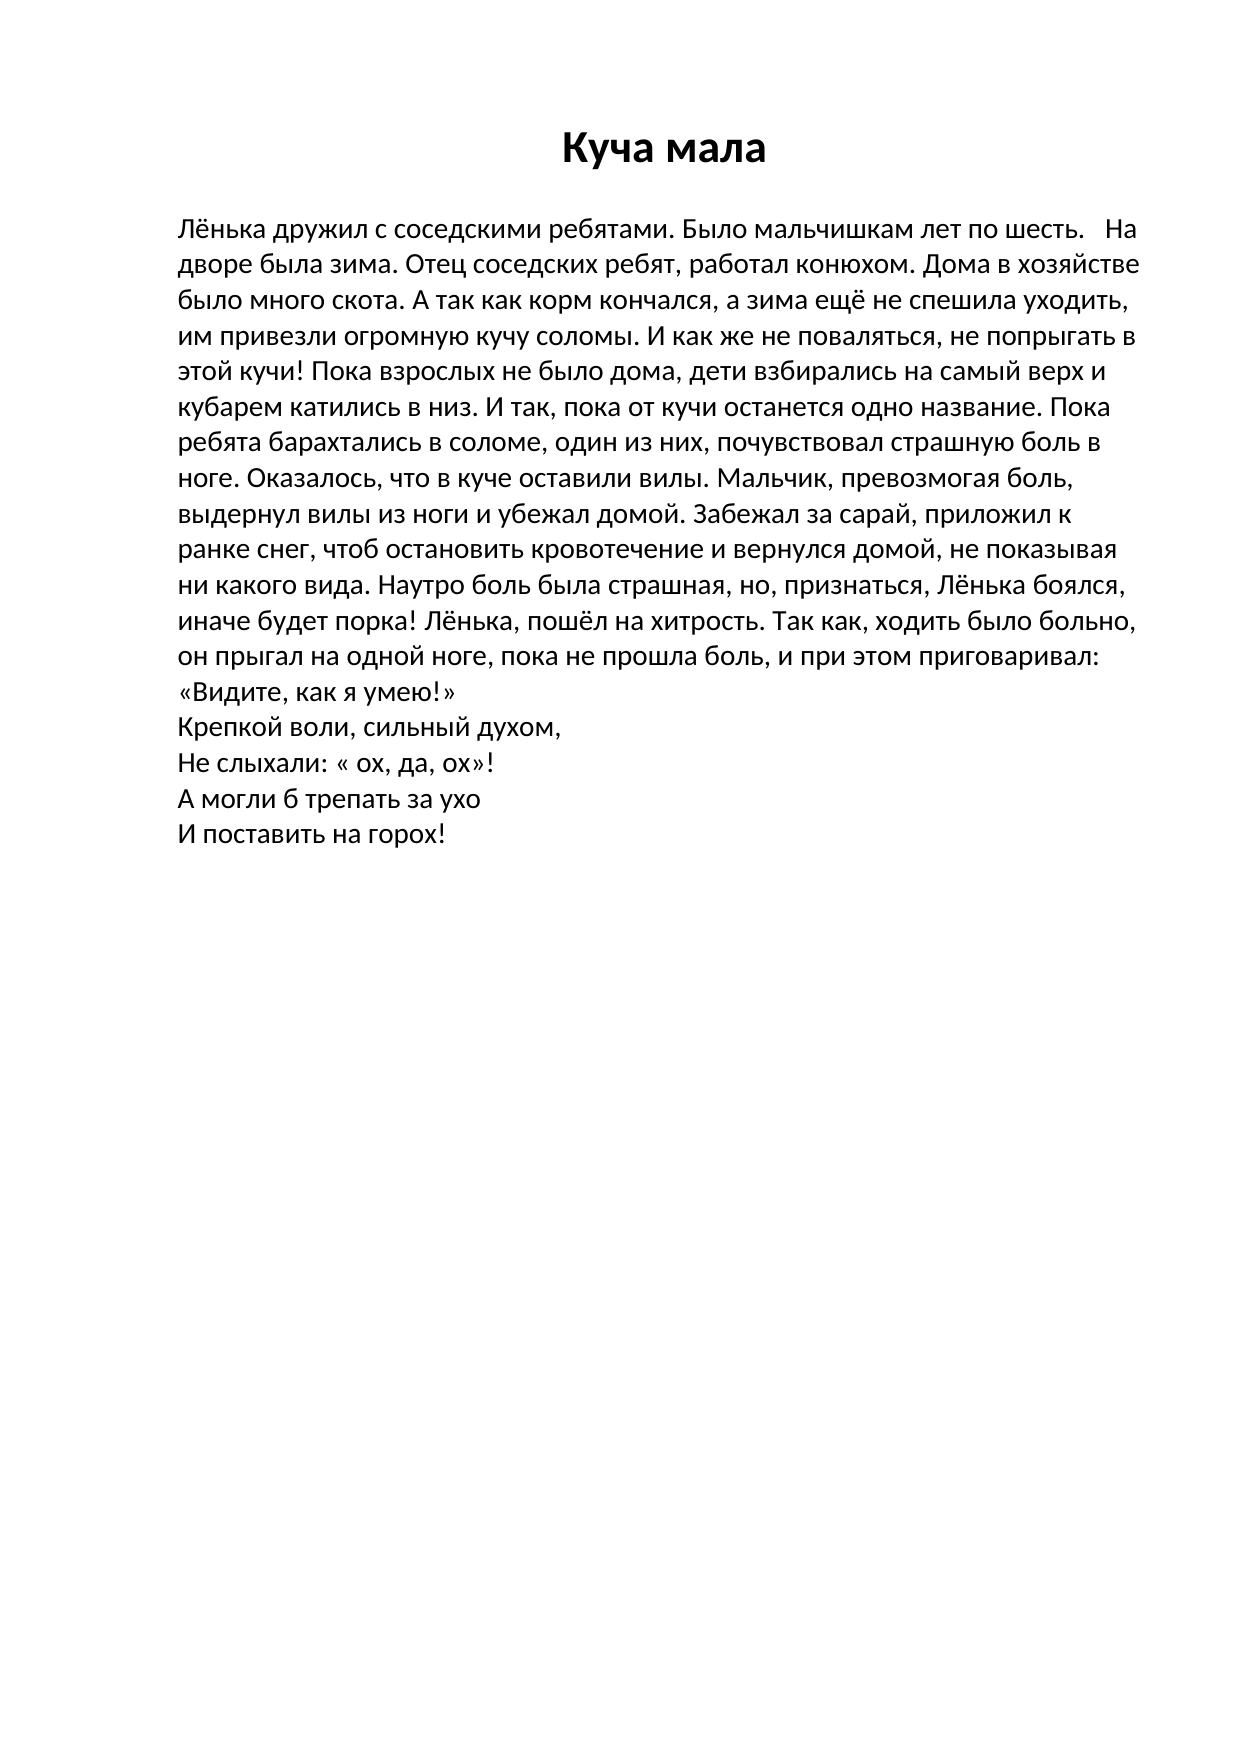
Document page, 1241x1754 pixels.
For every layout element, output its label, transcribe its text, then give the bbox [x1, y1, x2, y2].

text Куча мала [177, 118, 1152, 174]
text А могли б трепать за ухо [177, 780, 1152, 815]
text Крепкой воли, сильный духом, [177, 708, 1152, 744]
text И поставить на горох! [177, 815, 1152, 851]
text Не слыхали: « ох, да, ох»! [177, 744, 1152, 780]
text Лёнька дружил с соседскими ребятами. Было мальчишкам лет по шесть. На дворе была зима. Отец соседских ребят, работал конюхом. Дома в хозяйстве было много скота. А так как корм кончался, а зима ещё не спешила уходить, им привезли огромную кучу соломы. И как же не поваляться, не попрыгать в этой кучи! Пока взрослых не было дома, дети взбирались на самый верх и кубарем катились в низ. И так, пока от кучи останется одно название. Пока ребята барахтались в соломе, один из них, почувствовал страшную боль в ноге. Оказалось, что в куче оставили вилы. Мальчик, превозмогая боль, выдернул вилы из ноги и убежал домой. Забежал за сарай, приложил к ранке снег, чтоб остановить кровотечение и вернулся домой, не показывая ни какого вида. Наутро боль была страшная, но, признаться, Лёнька боялся, иначе будет порка! Лёнька, пошёл на хитрость. Так как, ходить было больно, он прыгал на одной ноге, пока не прошла боль, и при этом приговаривал: «Видите, как я умею!» [177, 210, 1152, 708]
